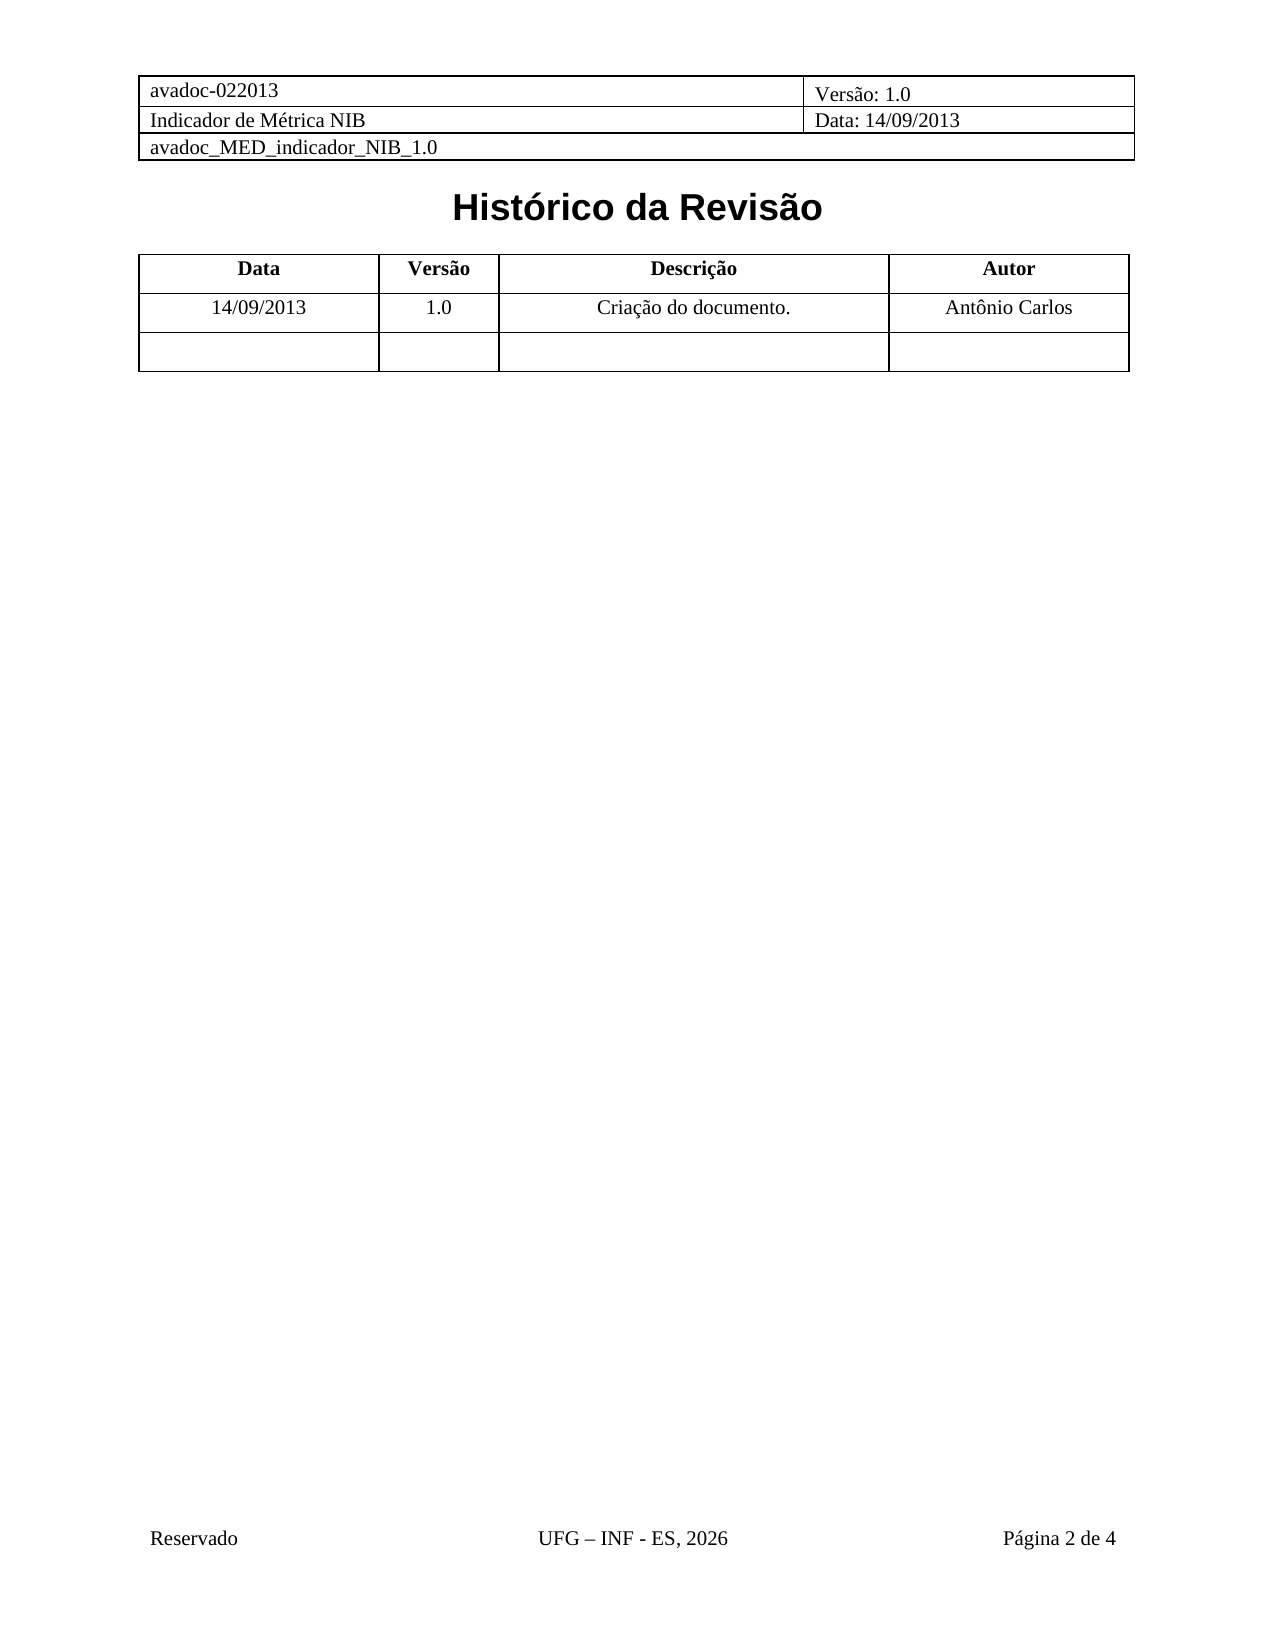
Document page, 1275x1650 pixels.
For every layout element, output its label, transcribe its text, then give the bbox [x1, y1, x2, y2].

table_header Autor [890, 255, 1128, 293]
table_header Versão [380, 255, 498, 293]
title Histórico da Revisão [150, 185, 1125, 228]
table_cell [380, 333, 498, 371]
table_cell [140, 333, 378, 371]
table_cell 1.0 [380, 294, 498, 332]
table_header Descrição [500, 255, 888, 293]
table_cell Antônio Carlos [890, 294, 1128, 332]
table_cell 14/09/2013 [140, 294, 378, 332]
table_cell [890, 333, 1128, 371]
table_cell Criação do documento. [500, 294, 888, 332]
table_header Data [140, 255, 378, 293]
table_cell [500, 333, 888, 371]
